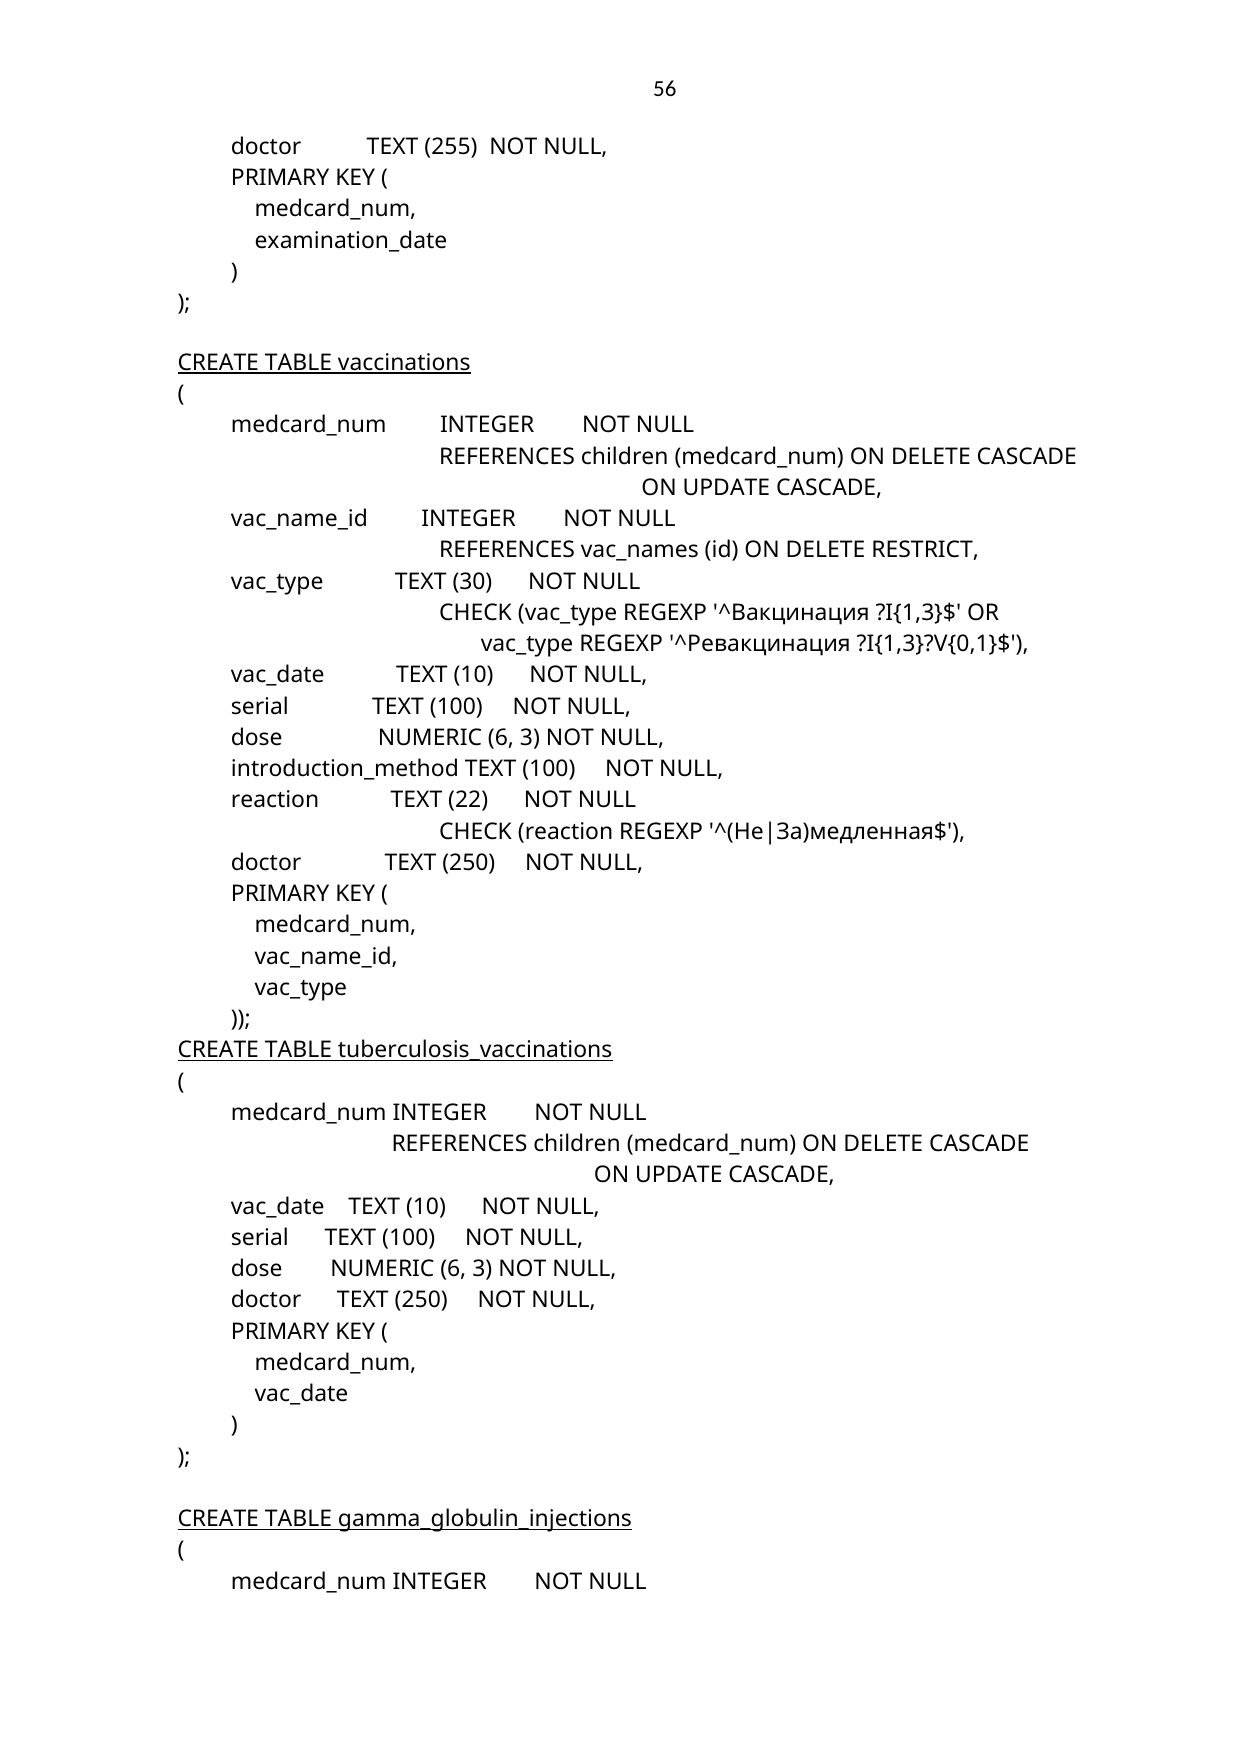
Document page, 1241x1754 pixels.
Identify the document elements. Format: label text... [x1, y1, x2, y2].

text serial TEXT (100) NOT NULL, [207, 689, 1152, 721]
text doctor TEXT (255) NOT NULL, [177, 130, 1152, 161]
text ( [177, 1533, 1152, 1564]
text dose NUMERIC (6, 3) NOT NULL, [207, 721, 1152, 752]
text medcard_num INTEGER NOT NULL [177, 1564, 1152, 1596]
text introduction_method TEXT (100) NOT NULL, [207, 752, 1152, 783]
text medcard_num INTEGER NOT NULL [207, 408, 1152, 439]
text ( [177, 377, 1152, 408]
text CHECK (vac_type REGEXP '^Вакцинация ?I{1,3}$' OR [207, 596, 1152, 627]
text vac_name_id, [207, 939, 1152, 971]
text ON UPDATE CASCADE, [177, 1158, 1152, 1189]
text PRIMARY KEY ( [177, 1314, 1152, 1346]
text medcard_num INTEGER NOT NULL [177, 1096, 1152, 1127]
text REFERENCES vac_names (id) ON DELETE RESTRICT, [207, 533, 1152, 564]
text ON UPDATE CASCADE, [207, 471, 1152, 502]
text medcard_num, [177, 1346, 1152, 1377]
text REFERENCES children (medcard_num) ON DELETE CASCADE [207, 439, 1152, 471]
text vac_date TEXT (10) NOT NULL, [207, 658, 1152, 689]
text CREATE TABLE gamma_globulin_injections [177, 1502, 1152, 1533]
text doctor TEXT (250) NOT NULL, [207, 846, 1152, 877]
text )); [207, 1002, 1152, 1033]
text medcard_num, [207, 908, 1152, 939]
text serial TEXT (100) NOT NULL, [177, 1221, 1152, 1252]
text ); [177, 286, 1152, 317]
text vac_name_id INTEGER NOT NULL [207, 502, 1152, 533]
text reaction TEXT (22) NOT NULL [207, 783, 1152, 814]
text doctor TEXT (250) NOT NULL, [177, 1283, 1152, 1314]
text CREATE TABLE vaccinations [177, 346, 1152, 377]
text PRIMARY KEY ( [207, 877, 1152, 908]
text dose NUMERIC (6, 3) NOT NULL, [177, 1252, 1152, 1283]
text ) [177, 255, 1152, 286]
text REFERENCES children (medcard_num) ON DELETE CASCADE [177, 1127, 1152, 1158]
text vac_type [207, 971, 1152, 1002]
text examination_date [177, 224, 1152, 255]
text vac_type TEXT (30) NOT NULL [207, 564, 1152, 596]
text medcard_num, [177, 192, 1152, 224]
text CHECK (reaction REGEXP '^(Не|За)медленная$'), [207, 814, 1152, 846]
text vac_date [177, 1377, 1152, 1408]
text ( [177, 1064, 1152, 1096]
text PRIMARY KEY ( [177, 161, 1152, 192]
text CREATE TABLE tuberculosis_vaccinations [177, 1033, 1152, 1064]
text vac_type REGEXP '^Ревакцинация ?I{1,3}?V{0,1}$'), [207, 627, 1152, 658]
text ) [177, 1408, 1152, 1439]
text vac_date TEXT (10) NOT NULL, [177, 1189, 1152, 1221]
text ); [177, 1439, 1152, 1471]
